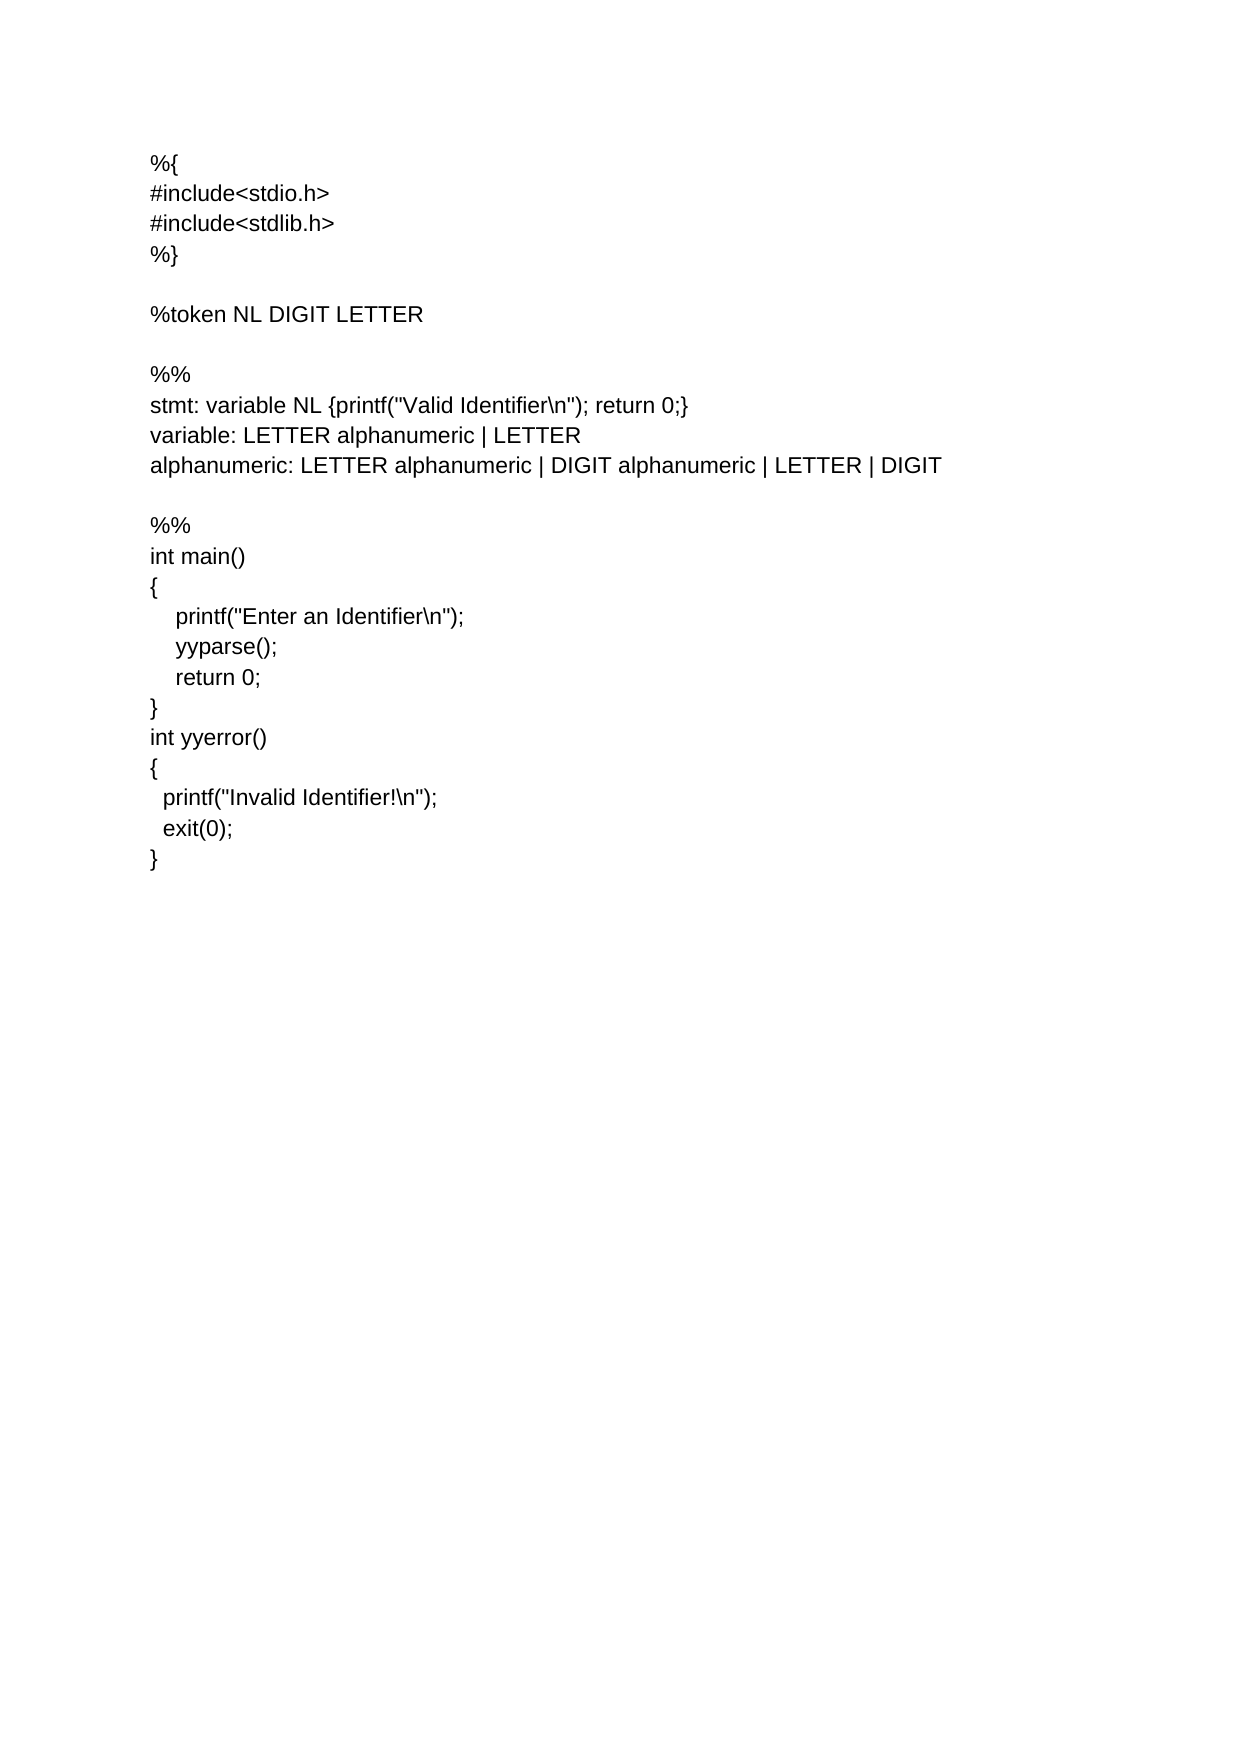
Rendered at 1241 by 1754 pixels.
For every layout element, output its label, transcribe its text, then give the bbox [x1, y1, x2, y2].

text printf("Invalid Identifier!\n"); [150, 784, 1090, 811]
text #include<stdlib.h> [150, 210, 1090, 237]
text %% [150, 512, 1090, 539]
text { [150, 573, 1090, 599]
text %{ [150, 150, 1090, 176]
text } [150, 694, 1090, 720]
text { [150, 754, 1090, 781]
text yyparse(); [150, 633, 1090, 660]
text %token NL DIGIT LETTER [150, 301, 1090, 327]
text %% [150, 361, 1090, 388]
text variable: LETTER alphanumeric | LETTER [150, 422, 1090, 448]
text stmt: variable NL {printf("Valid Identifier\n"); return 0;} [150, 392, 1090, 418]
text } [150, 845, 1090, 871]
text printf("Enter an Identifier\n"); [150, 603, 1090, 629]
text int main() [150, 543, 1090, 569]
text #include<stdio.h> [150, 180, 1090, 207]
text %} [150, 241, 1090, 267]
text return 0; [150, 663, 1090, 690]
text int yyerror() [150, 724, 1090, 750]
text alphanumeric: LETTER alphanumeric | DIGIT alphanumeric | LETTER | DIGIT [150, 452, 1090, 478]
text exit(0); [150, 814, 1090, 841]
